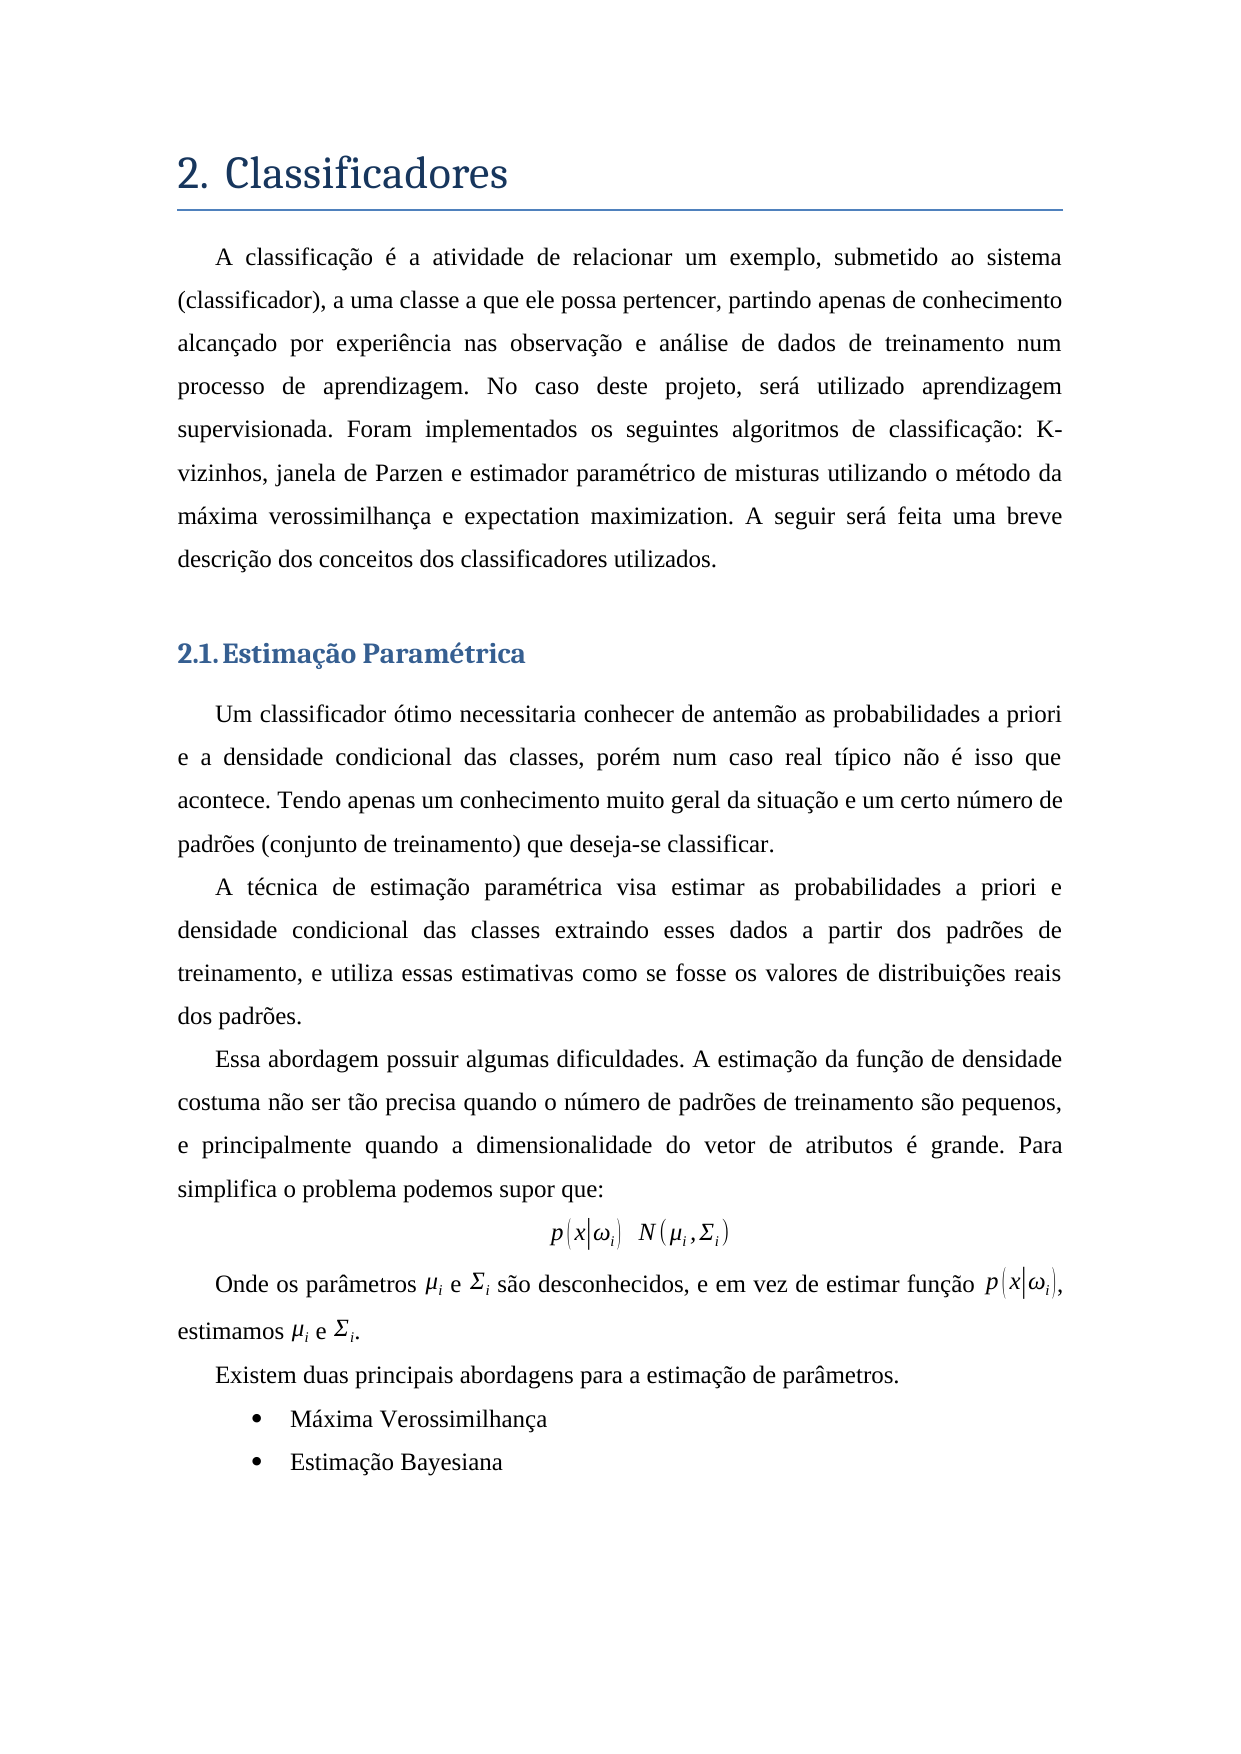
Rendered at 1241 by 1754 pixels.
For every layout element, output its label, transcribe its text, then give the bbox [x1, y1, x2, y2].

text A classificação é a atividade de relacionar um exemplo, submetido ao sistema (classificador), a uma classe a que ele possa pertencer, partindo apenas de conhecimento alcançado por experiência nas observação e análise de dados de treinamento num processo de aprendizagem. No caso deste projeto, será utilizado aprendizagem supervisionada. Foram implementados os seguintes algoritmos de classificação: K-vizinhos, janela de Parzen e estimador paramétrico de misturas utilizando o método da máxima verossimilhança e expectation maximization. A seguir será feita uma breve descrição dos conceitos dos classificadores utilizados. [177, 242, 1063, 573]
text A técnica de estimação paramétrica visa estimar as probabilidades a priori e densidade condicional das classes extraindo esses dados a partir dos padrões de treinamento, e utiliza essas estimativas como se fosse os valores de distribuições reais dos padrões. [177, 872, 1063, 1030]
text Onde os parâmetros e são desconhecidos, e em vez de estimar função , estimamos e . [177, 1266, 1063, 1346]
subtitle Estimação Paramétrica [177, 637, 1063, 671]
list Máxima Verossimilhança [252, 1404, 1063, 1432]
title Classificadores [177, 148, 1063, 209]
text Essa abordagem possuir algumas dificuldades. A estimação da função de densidade costuma não ser tão precisa quando o número de padrões de treinamento são pequenos, e principalmente quando a dimensionalidade do vetor de atributos é grande. Para simplifica o problema podemos supor que: [177, 1044, 1063, 1202]
text Existem duas principais abordagens para a estimação de parâmetros. [177, 1361, 1063, 1389]
list Estimação Bayesiana [252, 1447, 1063, 1476]
text Um classificador ótimo necessitaria conhecer de antemão as probabilidades a priori e a densidade condicional das classes, porém num caso real típico não é isso que acontece. Tendo apenas um conhecimento muito geral da situação e um certo número de padrões (conjunto de treinamento) que deseja-se classificar. [177, 699, 1063, 857]
